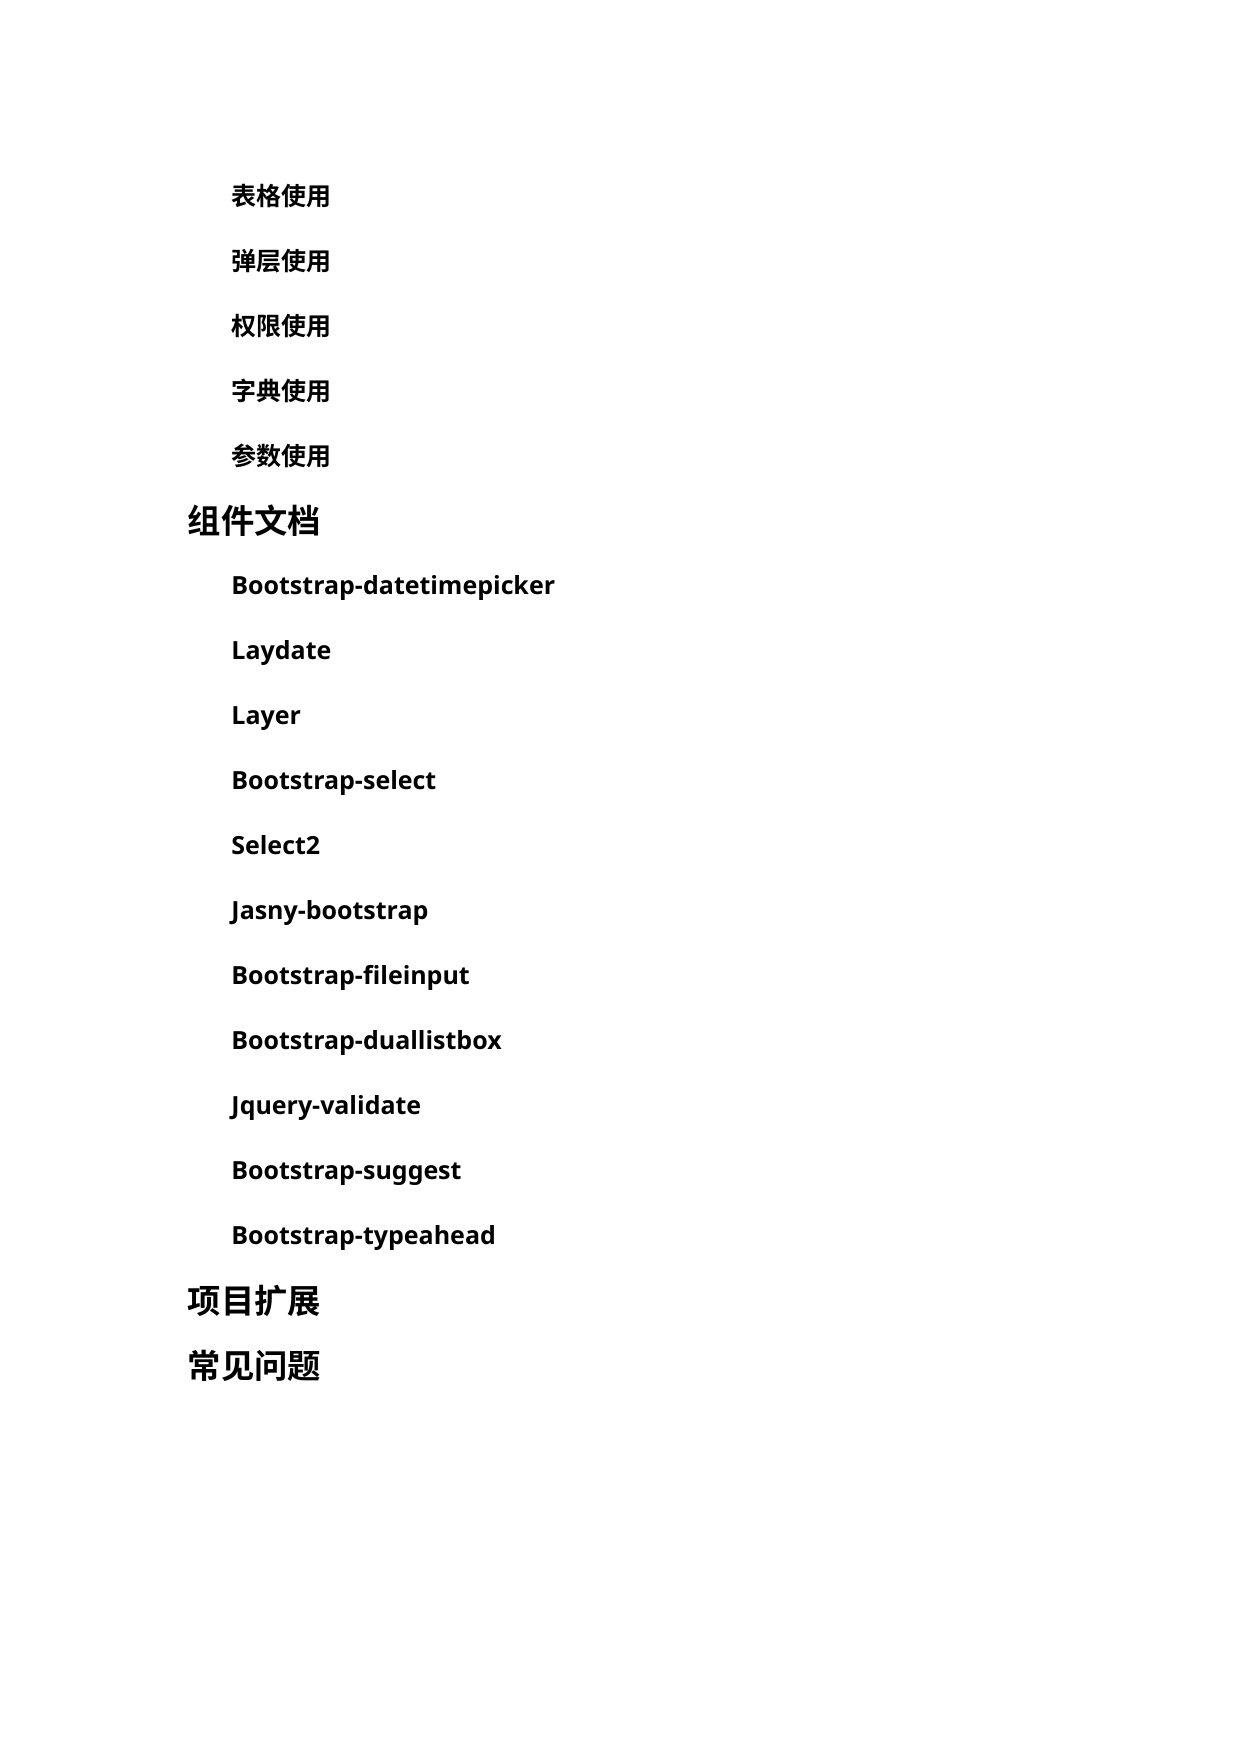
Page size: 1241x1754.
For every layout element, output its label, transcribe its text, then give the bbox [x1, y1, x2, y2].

text Jasny-bootstrap [187, 877, 1053, 942]
text 弹层使用 [187, 227, 1053, 292]
text 项目扩展 [187, 1267, 1053, 1332]
text Select2 [187, 812, 1053, 877]
text 常见问题 [187, 1332, 1053, 1397]
text Layer [187, 682, 1053, 747]
text Bootstrap-select [187, 747, 1053, 812]
text Bootstrap-datetimepicker [187, 552, 1053, 617]
text 字典使用 [187, 357, 1053, 422]
text 组件文档 [187, 487, 1053, 552]
text Bootstrap-fileinput [187, 942, 1053, 1007]
text 参数使用 [187, 422, 1053, 487]
text Bootstrap-duallistbox [187, 1007, 1053, 1072]
text Laydate [187, 617, 1053, 682]
text 权限使用 [187, 292, 1053, 357]
text Jquery-validate [187, 1072, 1053, 1137]
text 表格使用 [187, 162, 1053, 227]
text Bootstrap-typeahead [187, 1202, 1053, 1267]
text Bootstrap-suggest [187, 1137, 1053, 1202]
